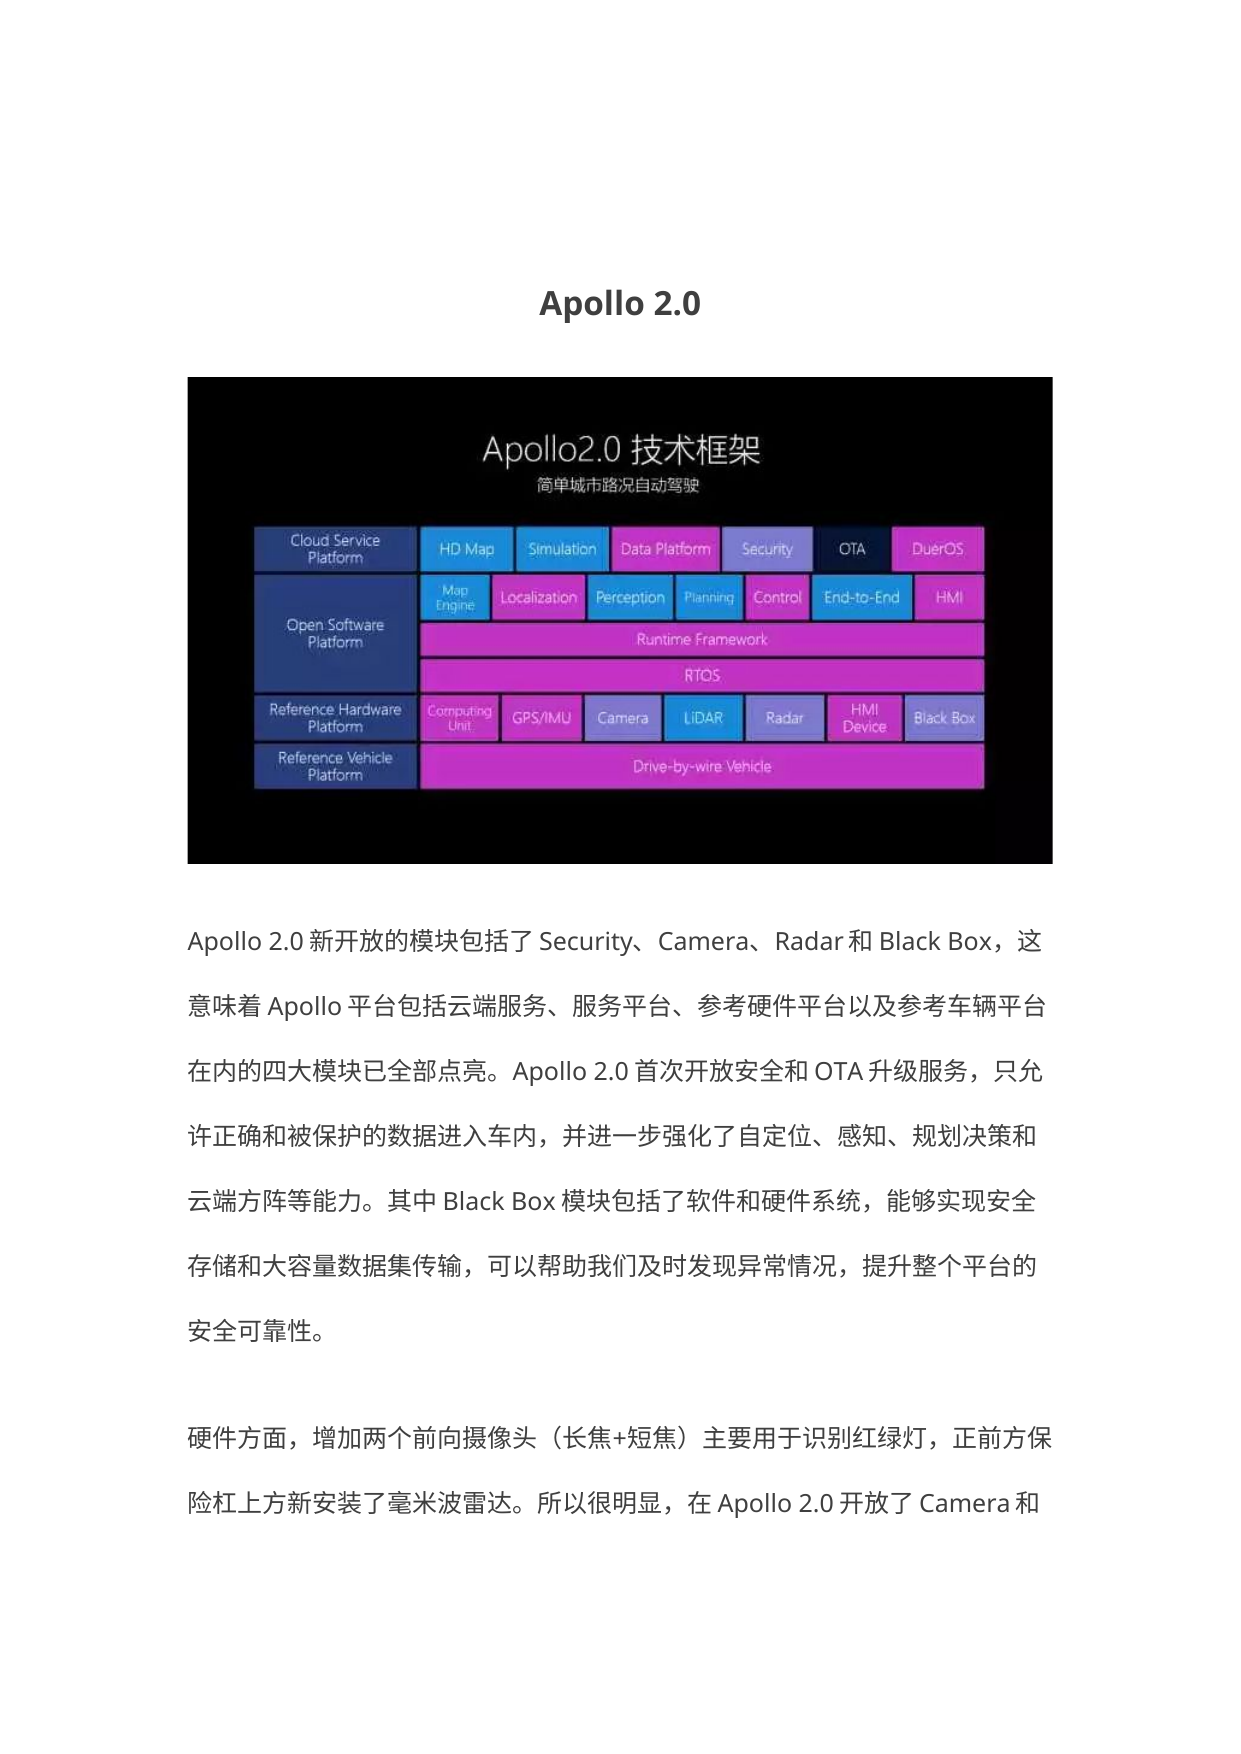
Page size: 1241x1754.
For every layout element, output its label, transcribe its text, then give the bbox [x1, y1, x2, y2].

picture [187, 377, 1053, 864]
text Apollo 2.0 [187, 269, 1053, 334]
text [187, 1404, 1053, 1534]
text Apollo 2.0新开放的模块包括了Security、Camera、Radar和Black Box，这意味着Apollo平台包括云端服务、服务平台、参考硬件平台以及参考车辆平台在内的四大模块已全部点亮。Apollo 2.0首次开放安全和OTA升级服务，只允许正确和被保护的数据进入车内，并进一步强化了自定位、感知、规划决策和云端方阵等能力。其中Black Box模块包括了软件和硬件系统，能够实现安全存储和大容量数据集传输，可以帮助我们及时发现异常情况，提升整个平台的安全可靠性。 [187, 907, 1053, 1362]
